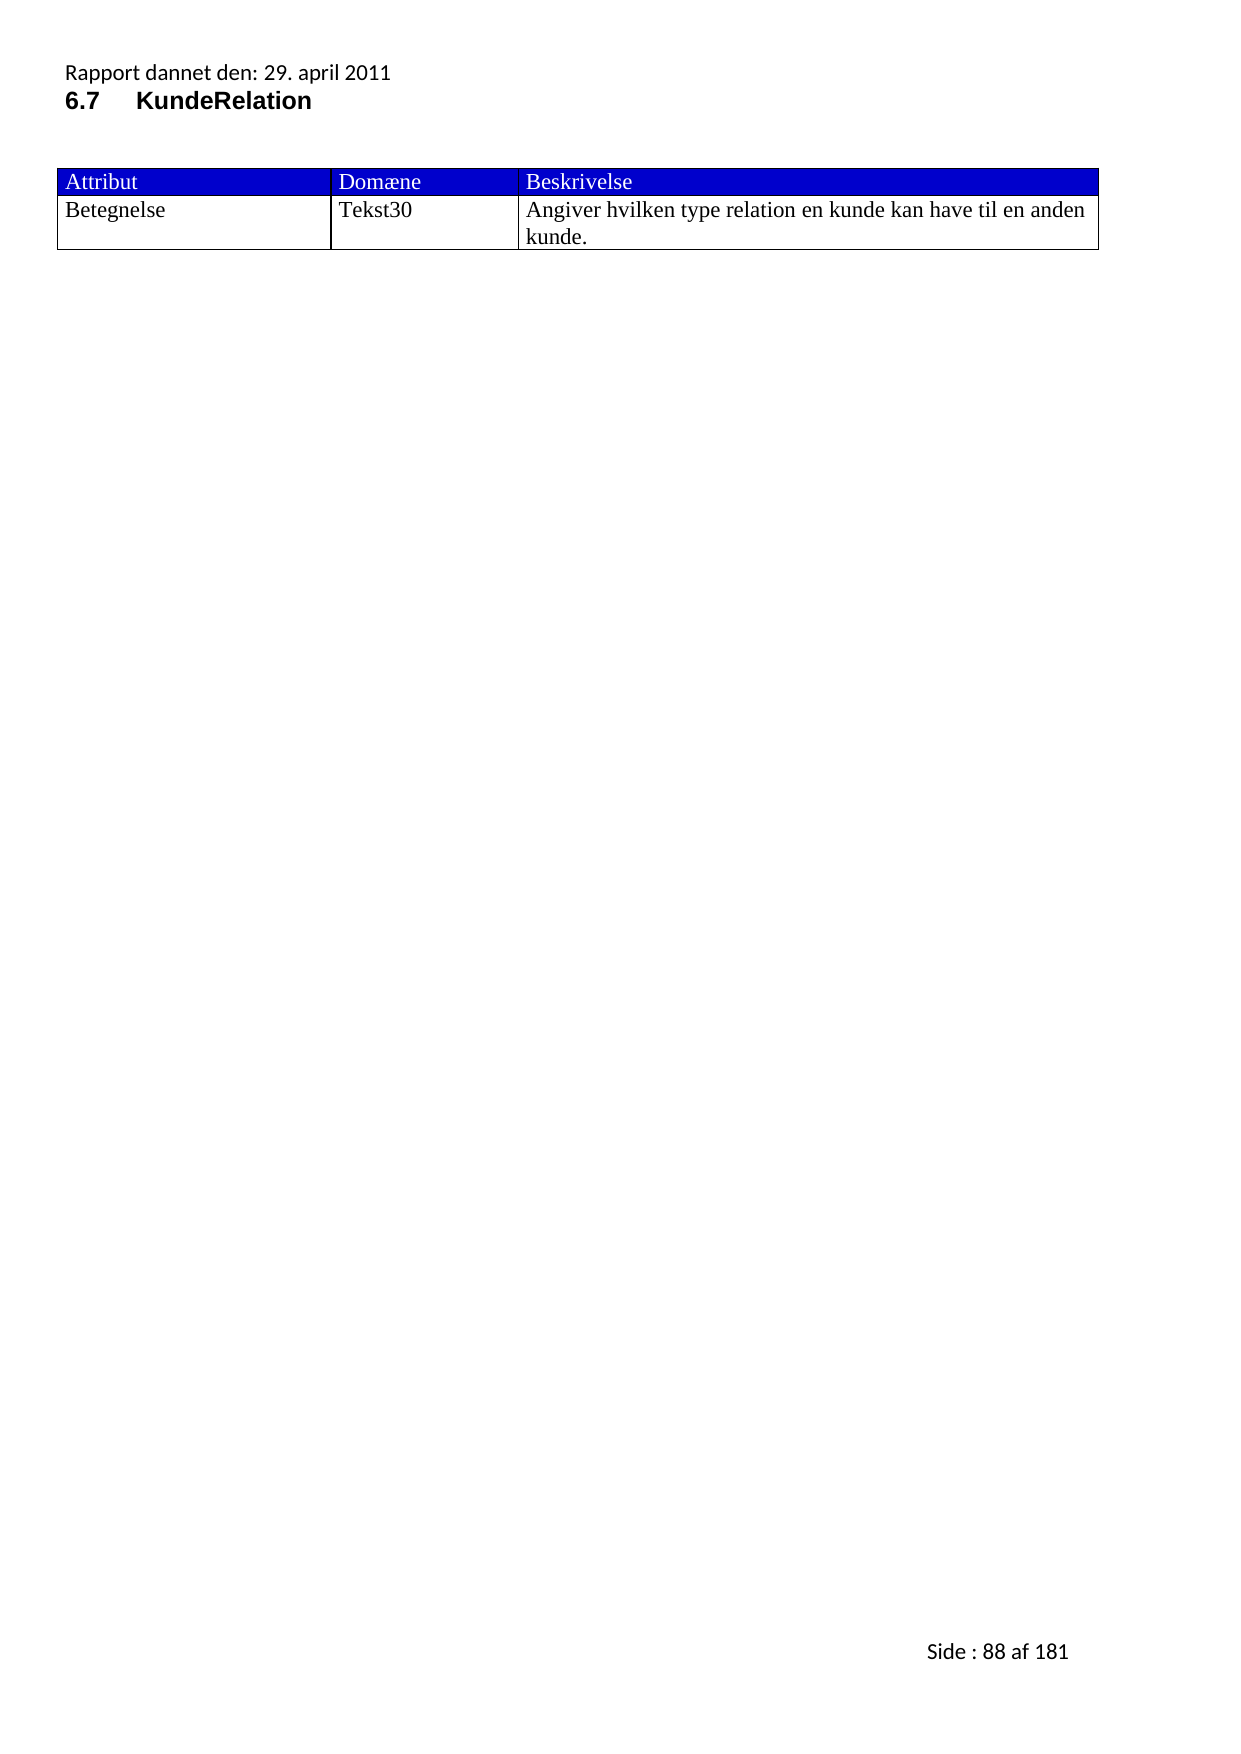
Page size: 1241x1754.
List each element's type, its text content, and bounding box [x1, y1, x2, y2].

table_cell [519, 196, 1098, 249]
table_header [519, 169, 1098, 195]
subtitle KundeRelation [65, 86, 1181, 115]
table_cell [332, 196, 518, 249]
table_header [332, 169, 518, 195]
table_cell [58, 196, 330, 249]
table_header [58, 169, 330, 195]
